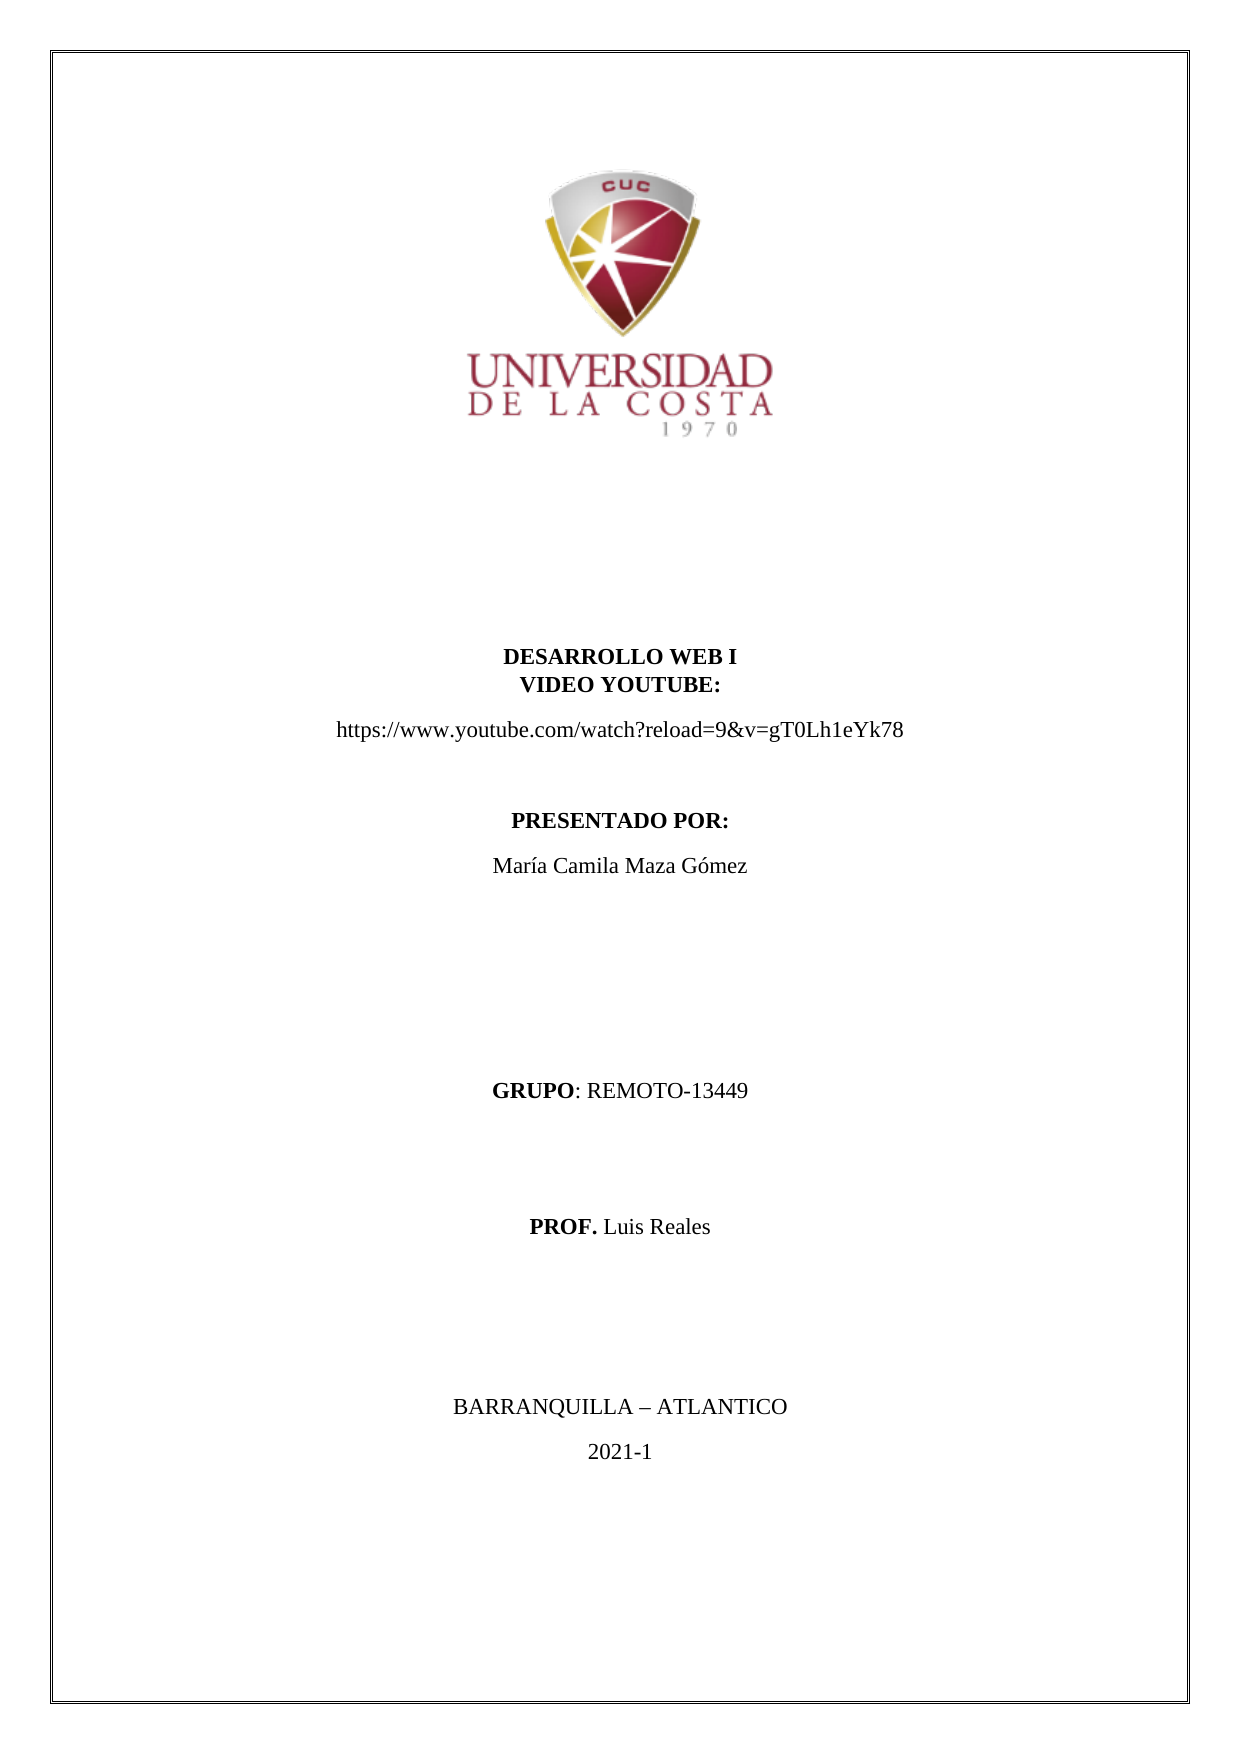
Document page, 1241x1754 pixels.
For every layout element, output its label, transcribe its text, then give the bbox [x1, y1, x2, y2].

text https://www.youtube.com/watch?reload=9&v=gT0Lh1eYk78 [177, 717, 1063, 743]
text PRESENTADO POR: [177, 807, 1063, 833]
text PROF. Luis Reales [177, 1213, 1063, 1239]
text 2021-1 [177, 1438, 1063, 1464]
text BARRANQUILLA – ATLANTICO [177, 1393, 1063, 1419]
text María Camila Maza Gómez [177, 852, 1063, 878]
text GRUPO: REMOTO-13449 [177, 1077, 1063, 1104]
text DESARROLLO WEB I [177, 643, 1063, 669]
picture [463, 147, 777, 461]
text VIDEO YOUTUBE: [177, 671, 1063, 698]
